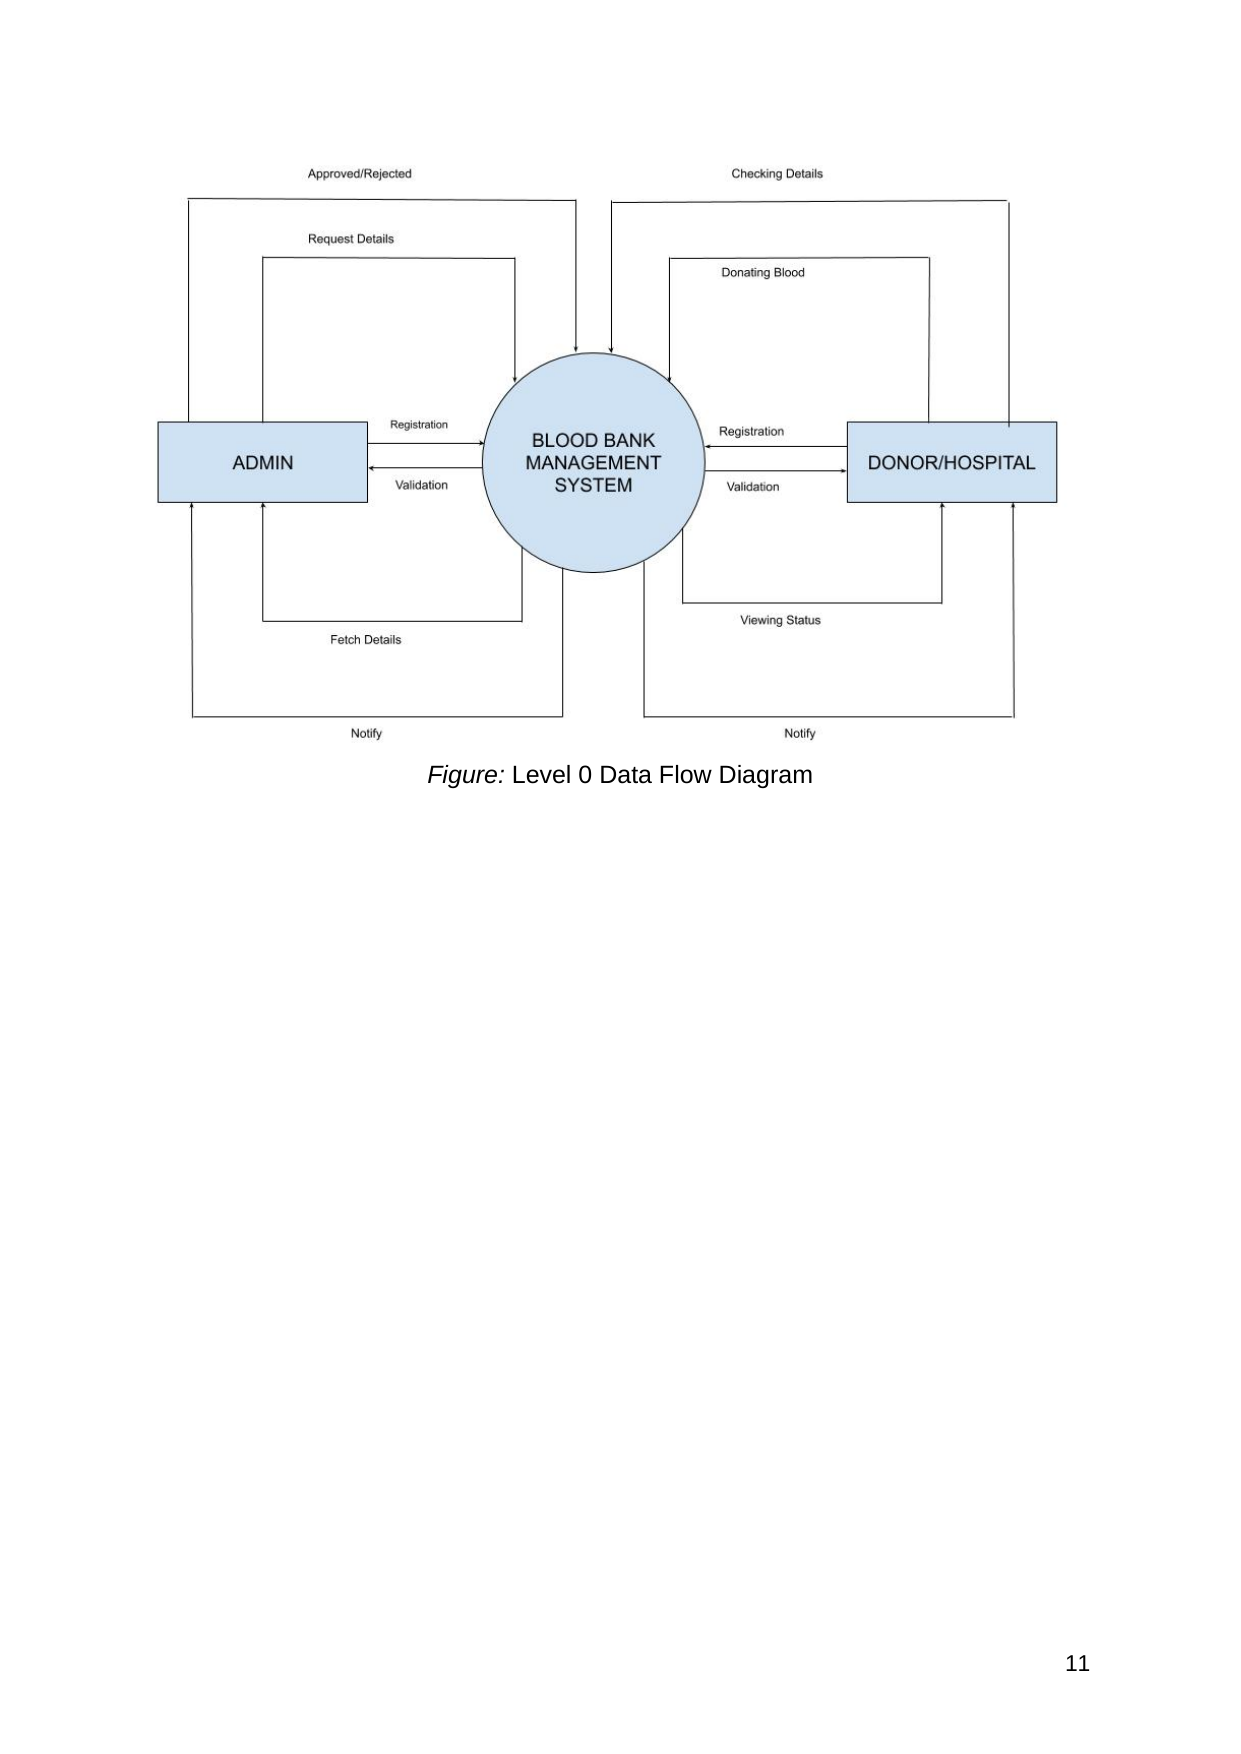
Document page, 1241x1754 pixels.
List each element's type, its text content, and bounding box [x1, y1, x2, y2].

text Figure: Level 0 Data Flow Diagram [150, 760, 1090, 789]
picture [150, 150, 1069, 757]
